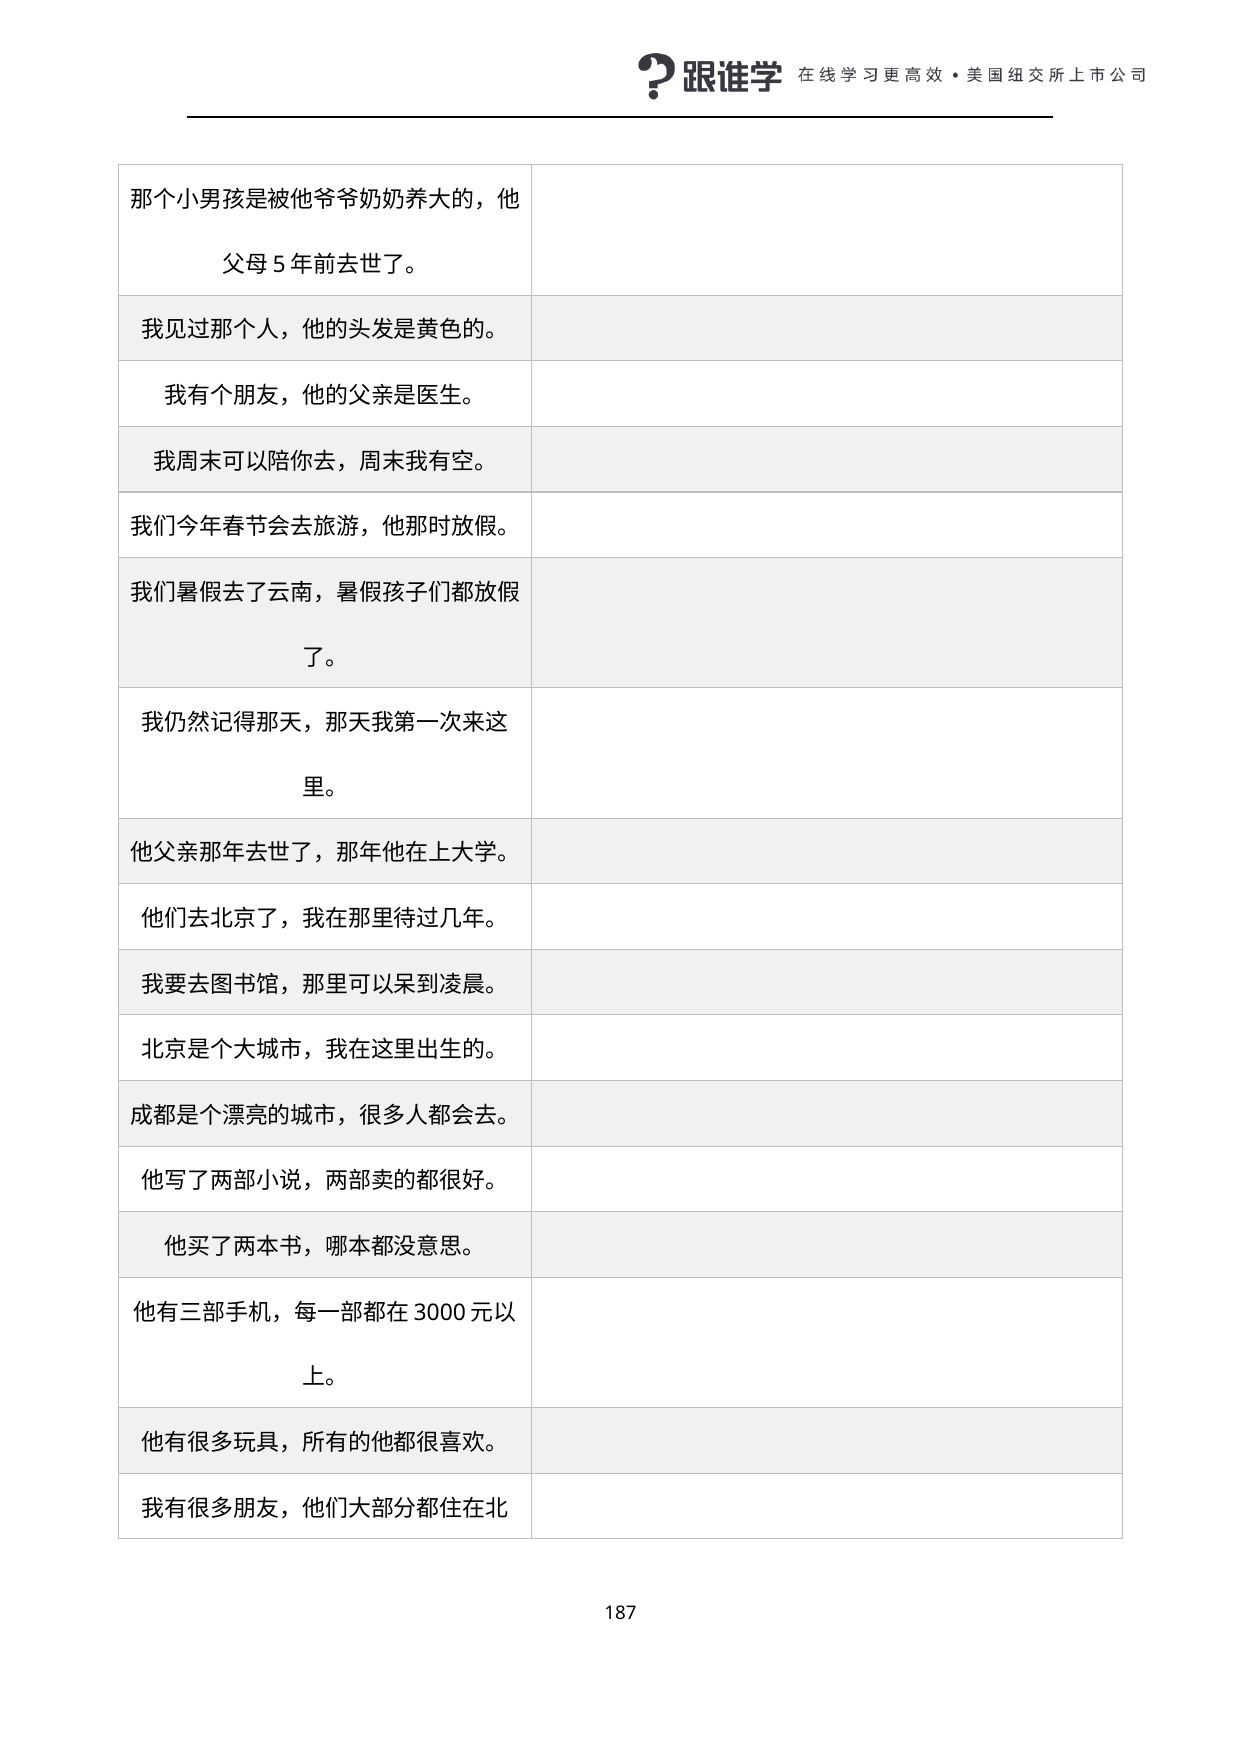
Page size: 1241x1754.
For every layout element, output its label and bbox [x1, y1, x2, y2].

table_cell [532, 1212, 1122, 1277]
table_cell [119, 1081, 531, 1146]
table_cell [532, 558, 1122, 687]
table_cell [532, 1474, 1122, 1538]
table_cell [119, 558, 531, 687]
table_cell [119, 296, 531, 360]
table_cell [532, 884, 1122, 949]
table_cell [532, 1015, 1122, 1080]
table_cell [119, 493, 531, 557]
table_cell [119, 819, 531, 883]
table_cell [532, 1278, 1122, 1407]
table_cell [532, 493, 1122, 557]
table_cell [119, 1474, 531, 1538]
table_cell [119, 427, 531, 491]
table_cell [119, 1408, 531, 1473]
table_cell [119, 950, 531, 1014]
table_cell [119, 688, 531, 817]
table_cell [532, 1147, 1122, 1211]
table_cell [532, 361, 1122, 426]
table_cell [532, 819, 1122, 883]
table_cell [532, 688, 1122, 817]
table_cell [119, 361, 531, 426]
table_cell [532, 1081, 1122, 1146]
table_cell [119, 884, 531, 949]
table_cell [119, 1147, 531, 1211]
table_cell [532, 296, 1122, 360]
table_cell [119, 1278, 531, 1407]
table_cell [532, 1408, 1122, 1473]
picture [595, 34, 1183, 114]
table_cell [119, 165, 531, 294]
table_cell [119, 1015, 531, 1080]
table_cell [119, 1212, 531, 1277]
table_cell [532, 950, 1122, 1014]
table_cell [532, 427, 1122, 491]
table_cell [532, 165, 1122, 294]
